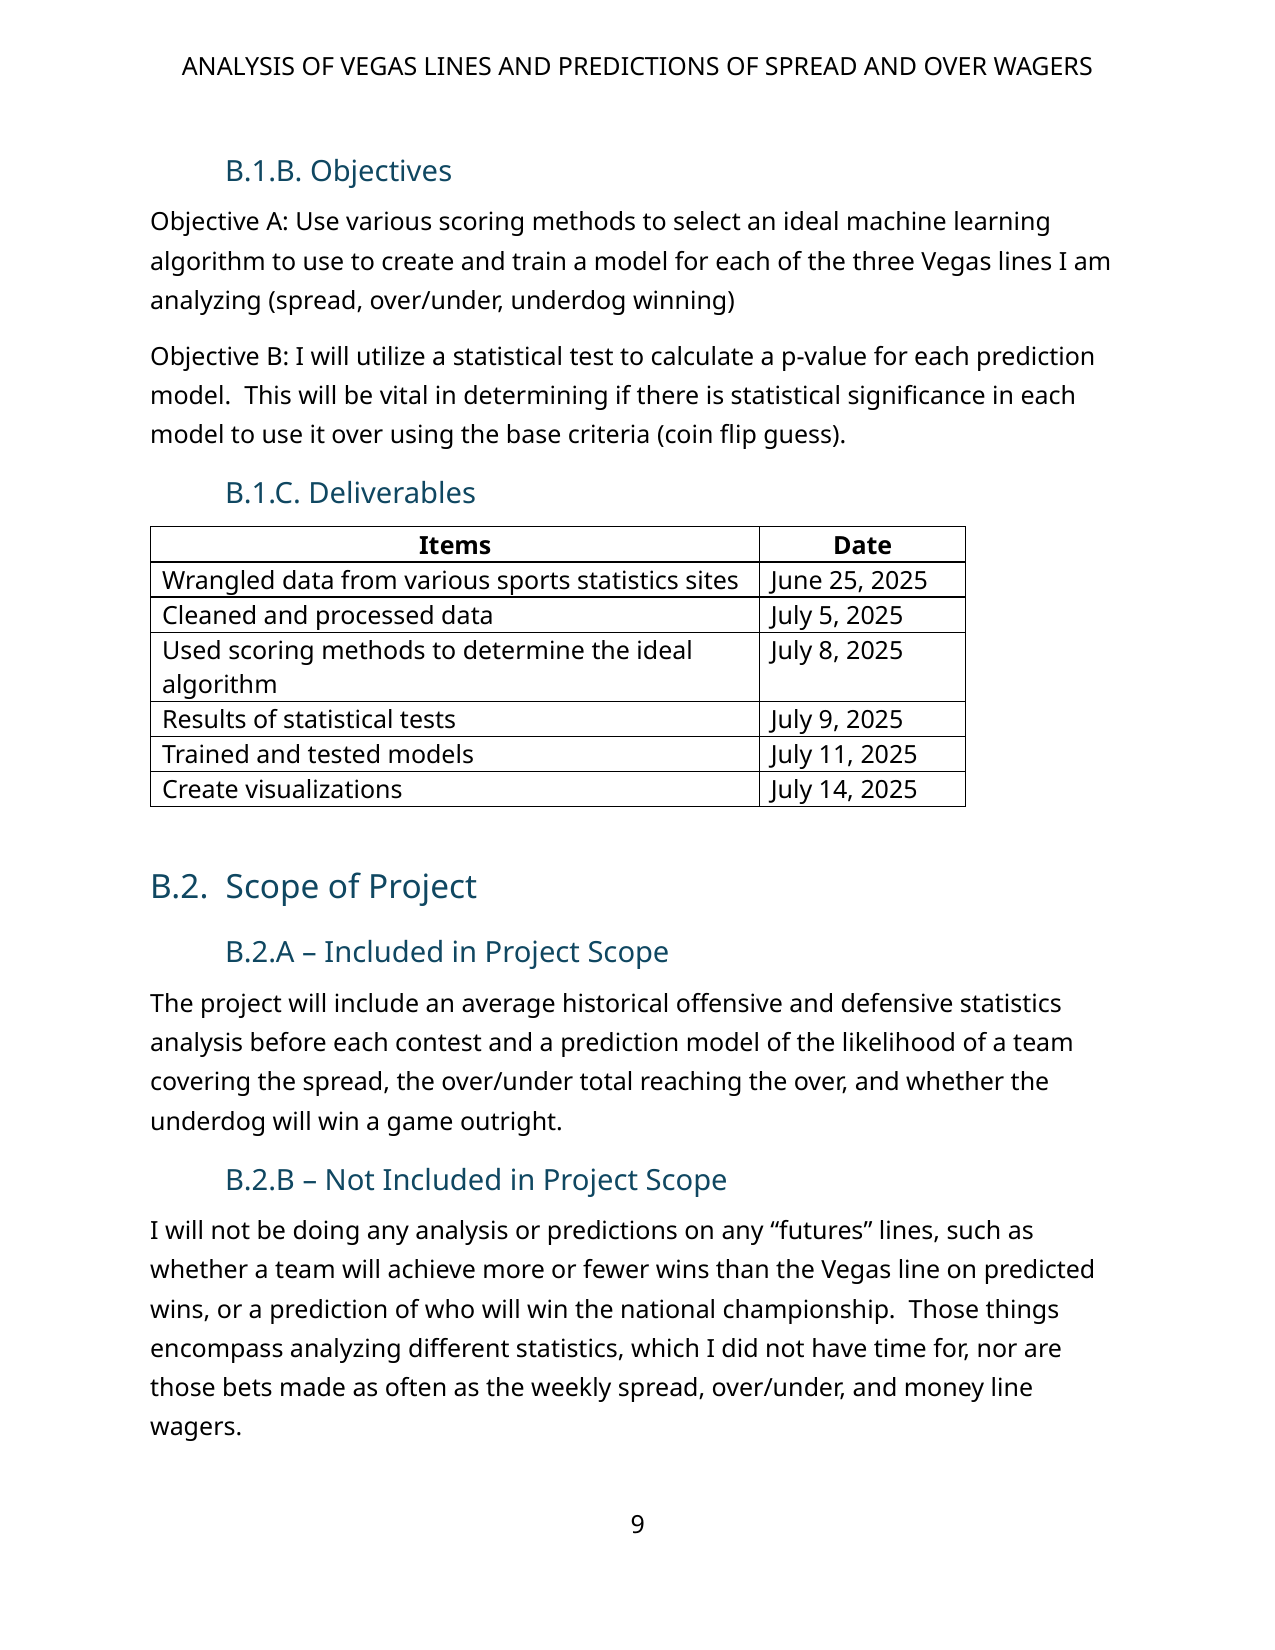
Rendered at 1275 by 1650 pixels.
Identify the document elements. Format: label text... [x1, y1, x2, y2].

table_cell Wrangled data from various sports statistics sites [151, 563, 759, 596]
text Objective B: I will utilize a statistical test to calculate a p-value for each prediction model. This will be vital in determining if there is statistical significance in each model to use it over using the base criteria (coin flip guess). [150, 338, 1125, 451]
text Objective A: Use various scoring methods to select an ideal machine learning algorithm to use to create and train a model for each of the three Vegas lines I am analyzing (spread, over/under, underdog winning) [150, 204, 1125, 316]
table_cell Results of statistical tests [151, 702, 759, 736]
table_cell July 8, 2025 [760, 633, 965, 701]
table_cell July 11, 2025 [760, 737, 965, 771]
table_cell Trained and tested models [151, 737, 759, 771]
subtitle B.2. Scope of Project [150, 863, 1125, 908]
subtitle B.2.A – Included in Project Scope [150, 932, 1125, 971]
table_cell June 25, 2025 [760, 563, 965, 596]
subtitle B.1.B. Objectives [150, 150, 1125, 190]
table_cell July 9, 2025 [760, 702, 965, 736]
table_cell Used scoring methods to determine the ideal algorithm [151, 633, 759, 701]
table_cell July 14, 2025 [760, 772, 965, 806]
text I will not be doing any analysis or predictions on any “futures” lines, such as whether a team will achieve more or fewer wins than the Vegas line on predicted wins, or a prediction of who will win the national championship. Those things encompass analyzing different statistics, which I did not have time for, nor are those bets made as often as the weekly spread, over/under, and money line wagers. [150, 1213, 1125, 1443]
subtitle B.1.C. Deliverables [150, 472, 1125, 512]
table_cell Cleaned and processed data [151, 598, 759, 632]
table_header Date [760, 527, 965, 561]
table_header Items [151, 527, 759, 561]
subtitle B.2.B – Not Included in Project Scope [150, 1159, 1125, 1199]
table_cell Create visualizations [151, 772, 759, 806]
text The project will include an average historical offensive and defensive statistics analysis before each contest and a prediction model of the likelihood of a team covering the spread, the over/under total reaching the over, and whether the underdog will win a game outright. [150, 986, 1125, 1137]
table_cell July 5, 2025 [760, 598, 965, 632]
